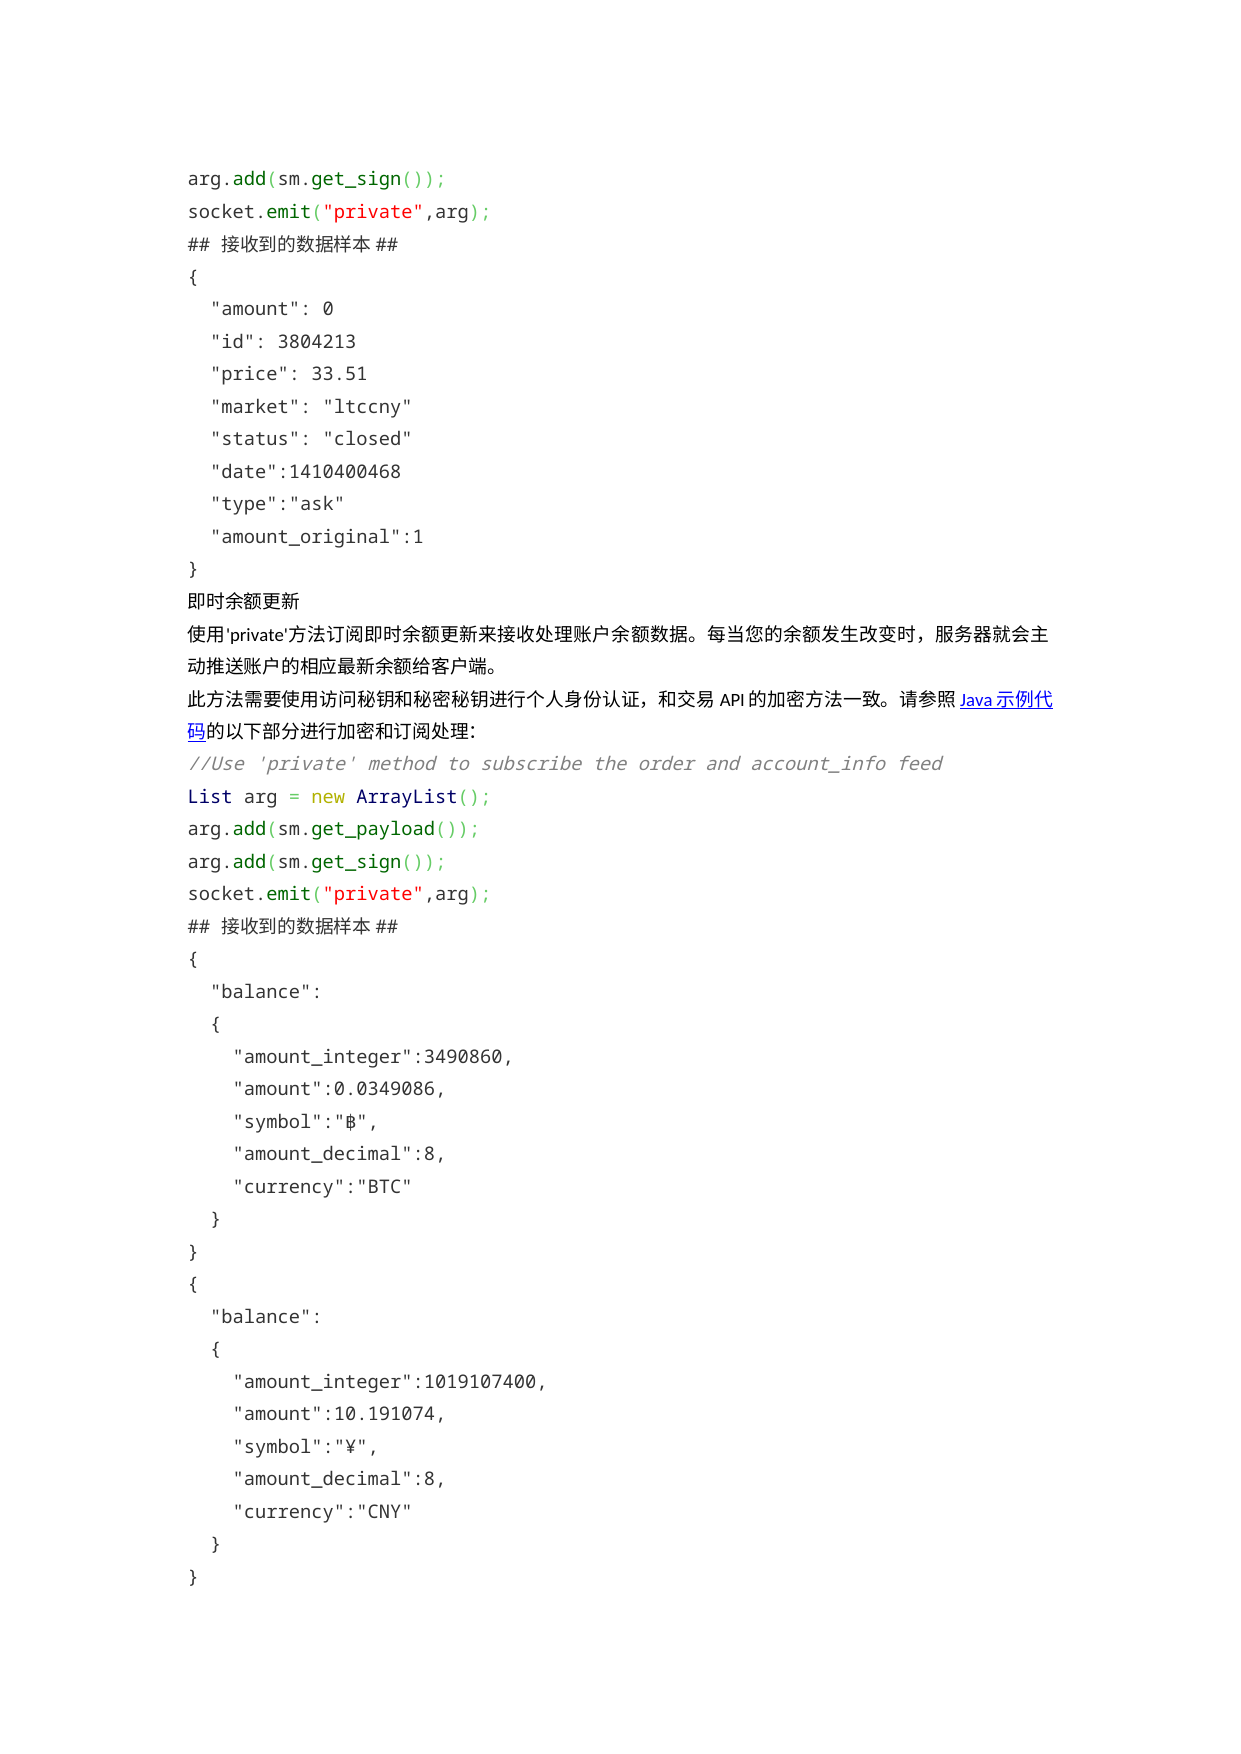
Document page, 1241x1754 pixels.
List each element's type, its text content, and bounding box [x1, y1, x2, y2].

text "amount_decimal":8, [187, 1462, 1053, 1494]
text ## 接收到的数据样本 ## [187, 909, 1053, 942]
text "price": 33.51 [187, 357, 1053, 389]
text arg.add(sm.get_payload()); [187, 812, 1053, 844]
text "amount":0.0349086, [187, 1072, 1053, 1104]
text "currency":"CNY" [187, 1494, 1053, 1527]
text socket.emit("private",arg); [187, 194, 1053, 227]
text { [187, 1007, 1053, 1039]
text { [187, 942, 1053, 974]
text ## 接收到的数据样本 ## [187, 227, 1053, 259]
text "amount": 0 [187, 292, 1053, 324]
text "market": "ltccny" [187, 389, 1053, 422]
text "currency":"BTC" [187, 1169, 1053, 1202]
text "amount_integer":1019107400, [187, 1364, 1053, 1397]
text } [187, 1234, 1053, 1267]
text "amount_original":1 [187, 519, 1053, 552]
text 即时余额更新 [187, 584, 1053, 617]
text { [187, 1267, 1053, 1299]
text arg.add(sm.get_sign()); [187, 162, 1053, 194]
text "amount_decimal":8, [187, 1137, 1053, 1169]
text "symbol":"฿", [187, 1104, 1053, 1137]
text "status": "closed" [187, 422, 1053, 454]
text } [187, 1527, 1053, 1559]
text "balance": [187, 1299, 1053, 1332]
text arg.add(sm.get_sign()); [187, 844, 1053, 877]
text } [187, 1559, 1053, 1592]
text "date":1410400468 [187, 454, 1053, 487]
text socket.emit("private",arg); [187, 877, 1053, 909]
text "type":"ask" [187, 487, 1053, 519]
text //Use 'private' method to subscribe the order and account_info feed [187, 747, 1053, 779]
text { [187, 259, 1053, 292]
text "amount":10.191074, [187, 1397, 1053, 1429]
text "id": 3804213 [187, 324, 1053, 357]
text "amount_integer":3490860, [187, 1039, 1053, 1072]
text 此方法需要使用访问秘钥和秘密秘钥进行个人身份认证，和交易API的加密方法一致。请参照Java示例代码的以下部分进行加密和订阅处理： [187, 682, 1053, 747]
text List arg = new ArrayList(); [187, 779, 1053, 812]
text } [187, 1202, 1053, 1234]
text } [187, 552, 1053, 584]
text "symbol":"¥", [187, 1429, 1053, 1462]
text 使用'private'方法订阅即时余额更新来接收处理账户余额数据。每当您的余额发生改变时，服务器就会主动推送账户的相应最新余额给客户端。 [187, 617, 1053, 682]
text "balance": [187, 974, 1053, 1007]
text { [187, 1332, 1053, 1364]
